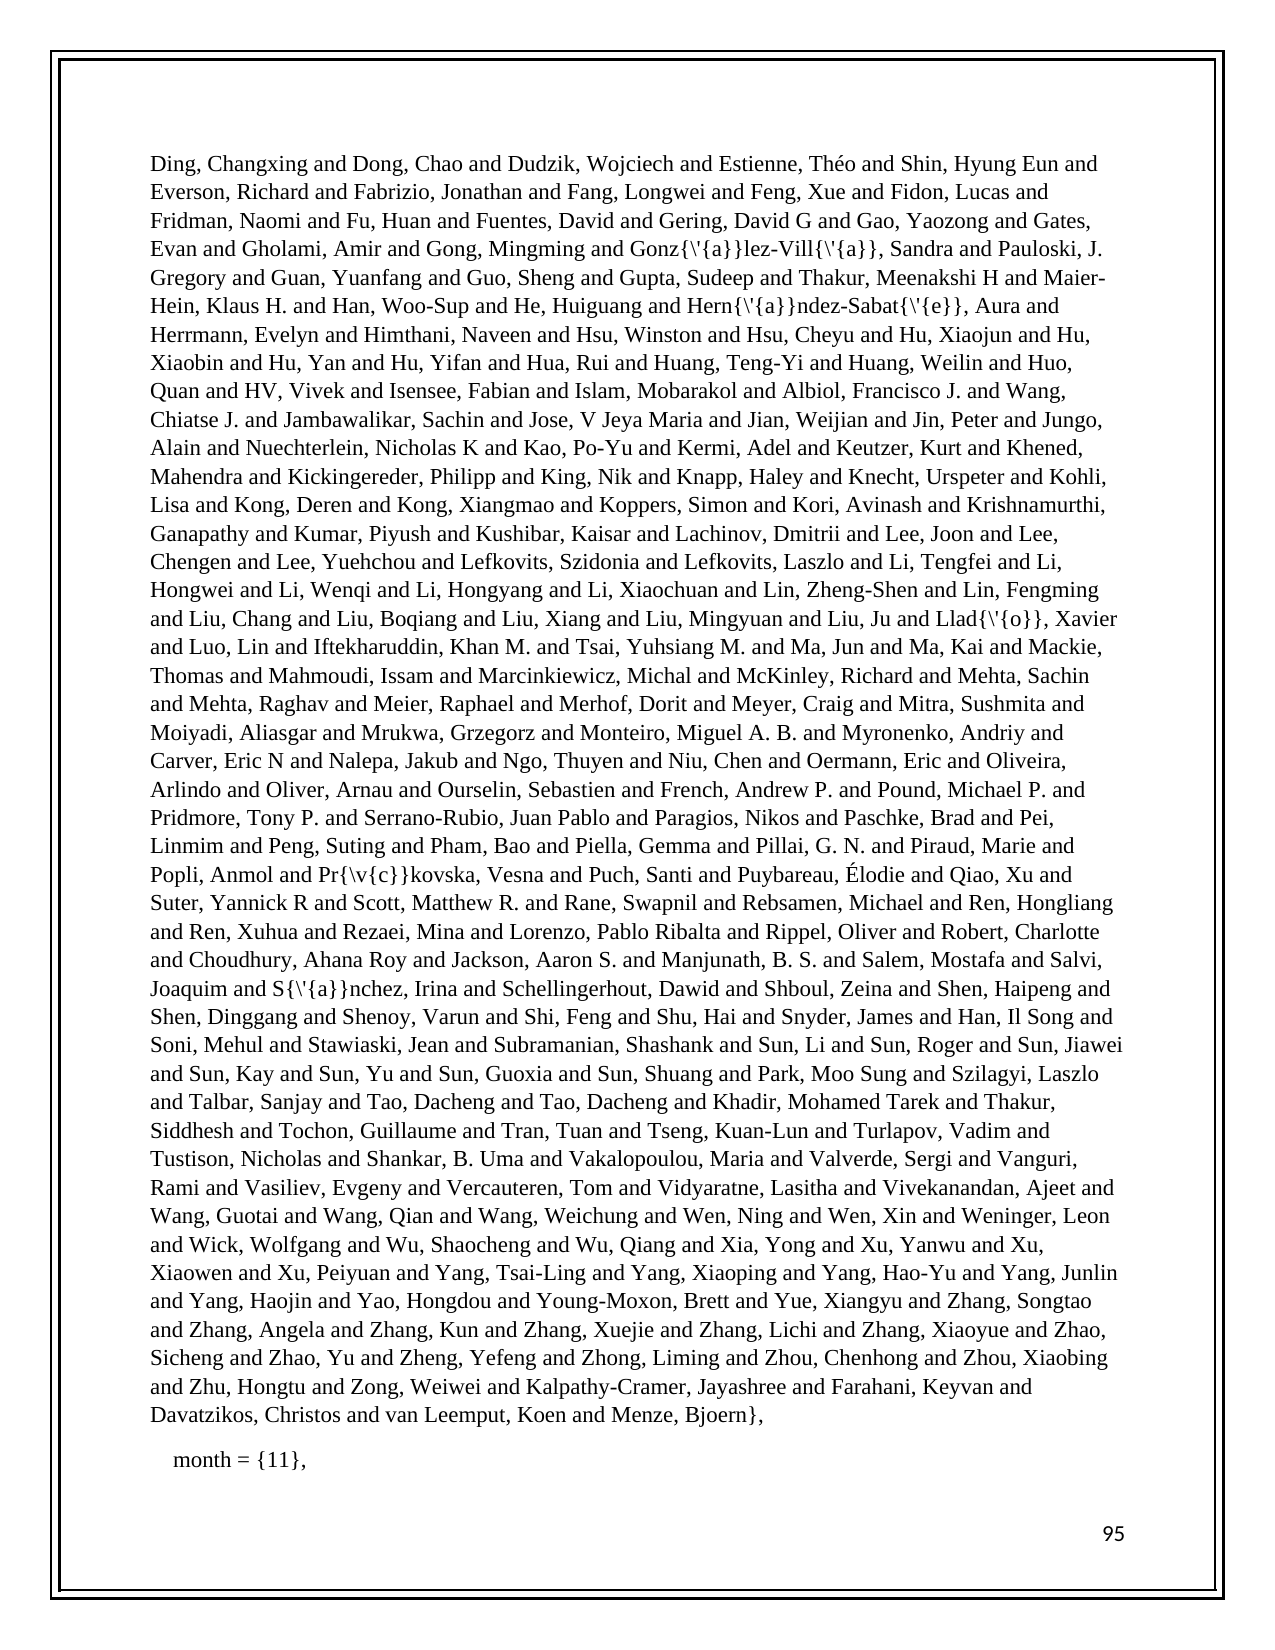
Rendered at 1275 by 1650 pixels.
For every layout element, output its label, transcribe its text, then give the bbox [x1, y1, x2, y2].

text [150, 150, 1125, 1428]
text month = {11}, [150, 1446, 1125, 1473]
